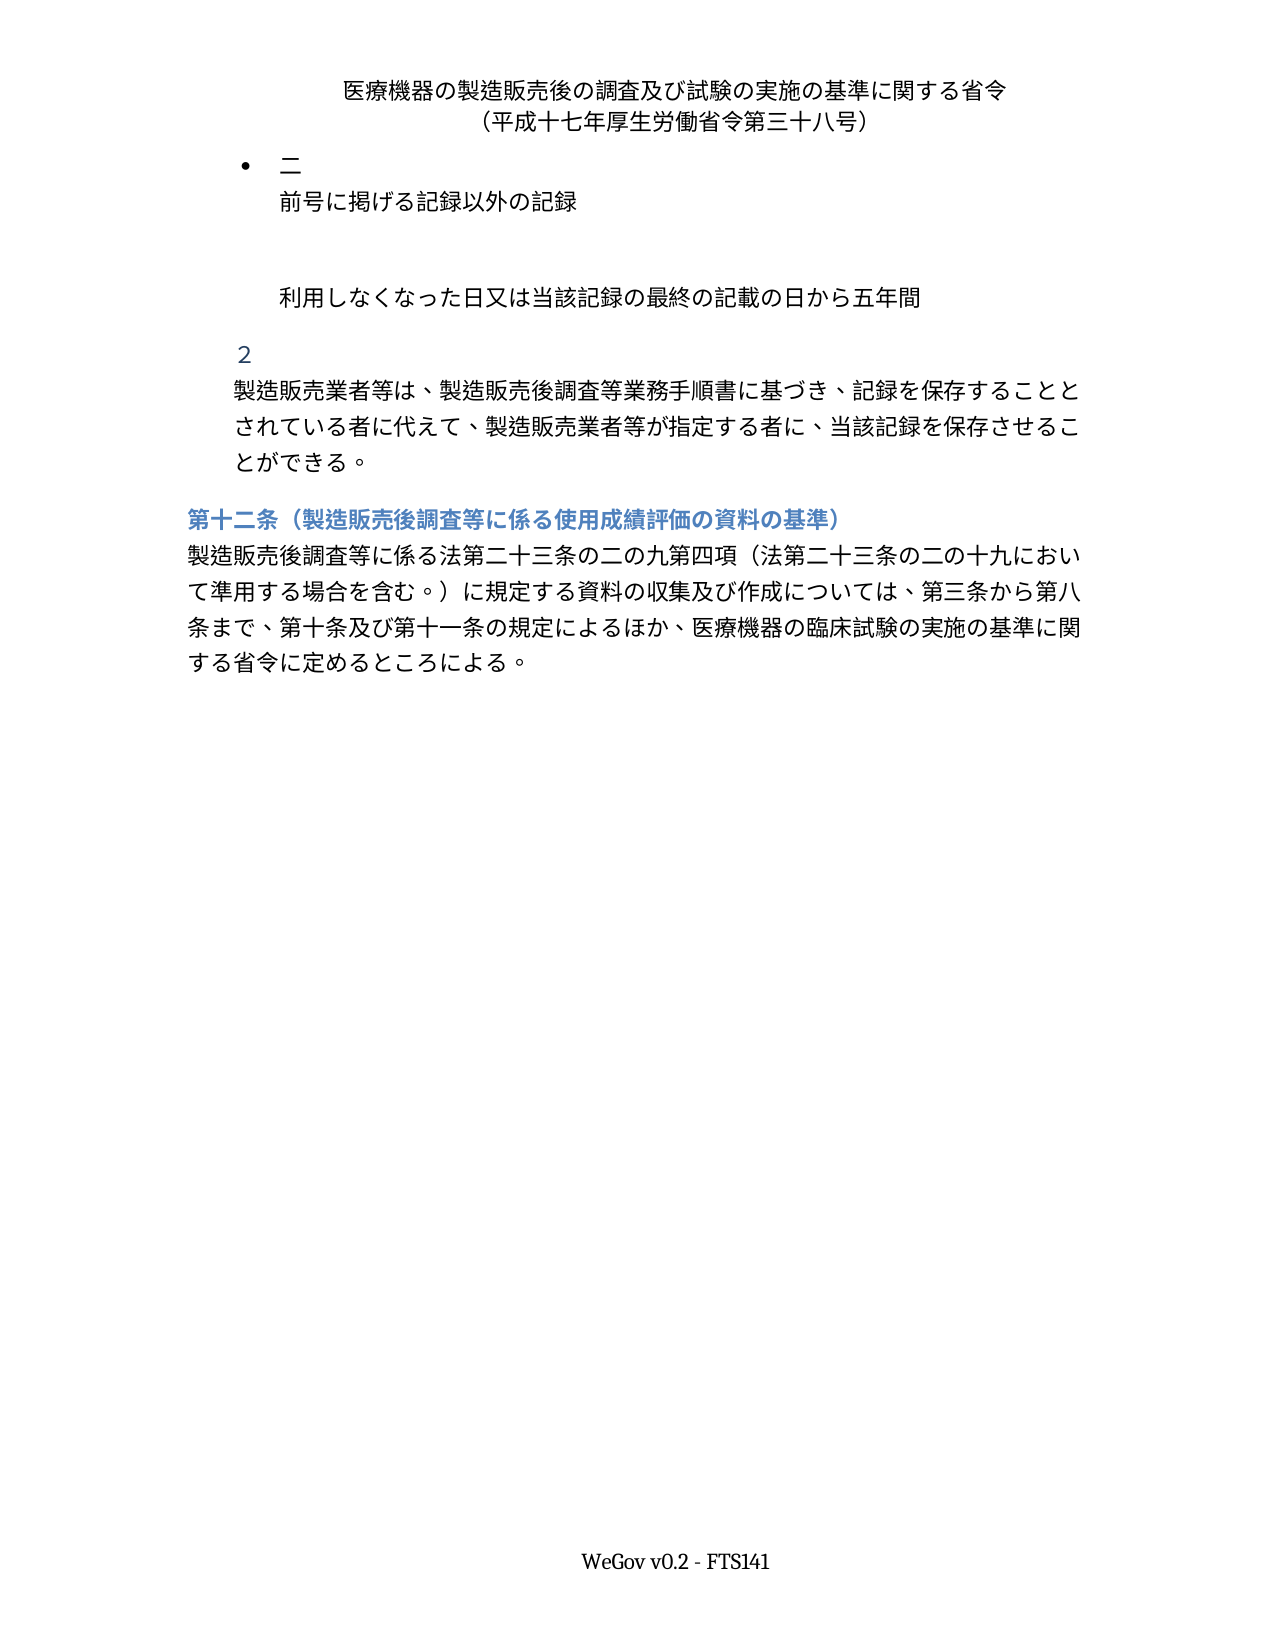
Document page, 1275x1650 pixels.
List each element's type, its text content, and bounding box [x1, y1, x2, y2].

list 二 前号に掲げる記録以外の記録 利用しなくなった日又は当該記録の最終の記載の日から五年間 [242, 150, 1087, 313]
subtitle ２ [233, 339, 1087, 370]
subtitle 第十二条（製造販売後調査等に係る使用成績評価の資料の基準） [187, 504, 1087, 535]
text 製造販売業者等は、製造販売後調査等業務手順書に基づき、記録を保存することとされている者に代えて、製造販売業者等が指定する者に、当該記録を保存させることができる。 [233, 375, 1087, 478]
text 製造販売後調査等に係る法第二十三条の二の九第四項（法第二十三条の二の十九において準用する場合を含む。）に規定する資料の収集及び作成については、第三条から第八条まで、第十条及び第十一条の規定によるほか、医療機器の臨床試験の実施の基準に関する省令に定めるところによる。 [187, 539, 1087, 679]
